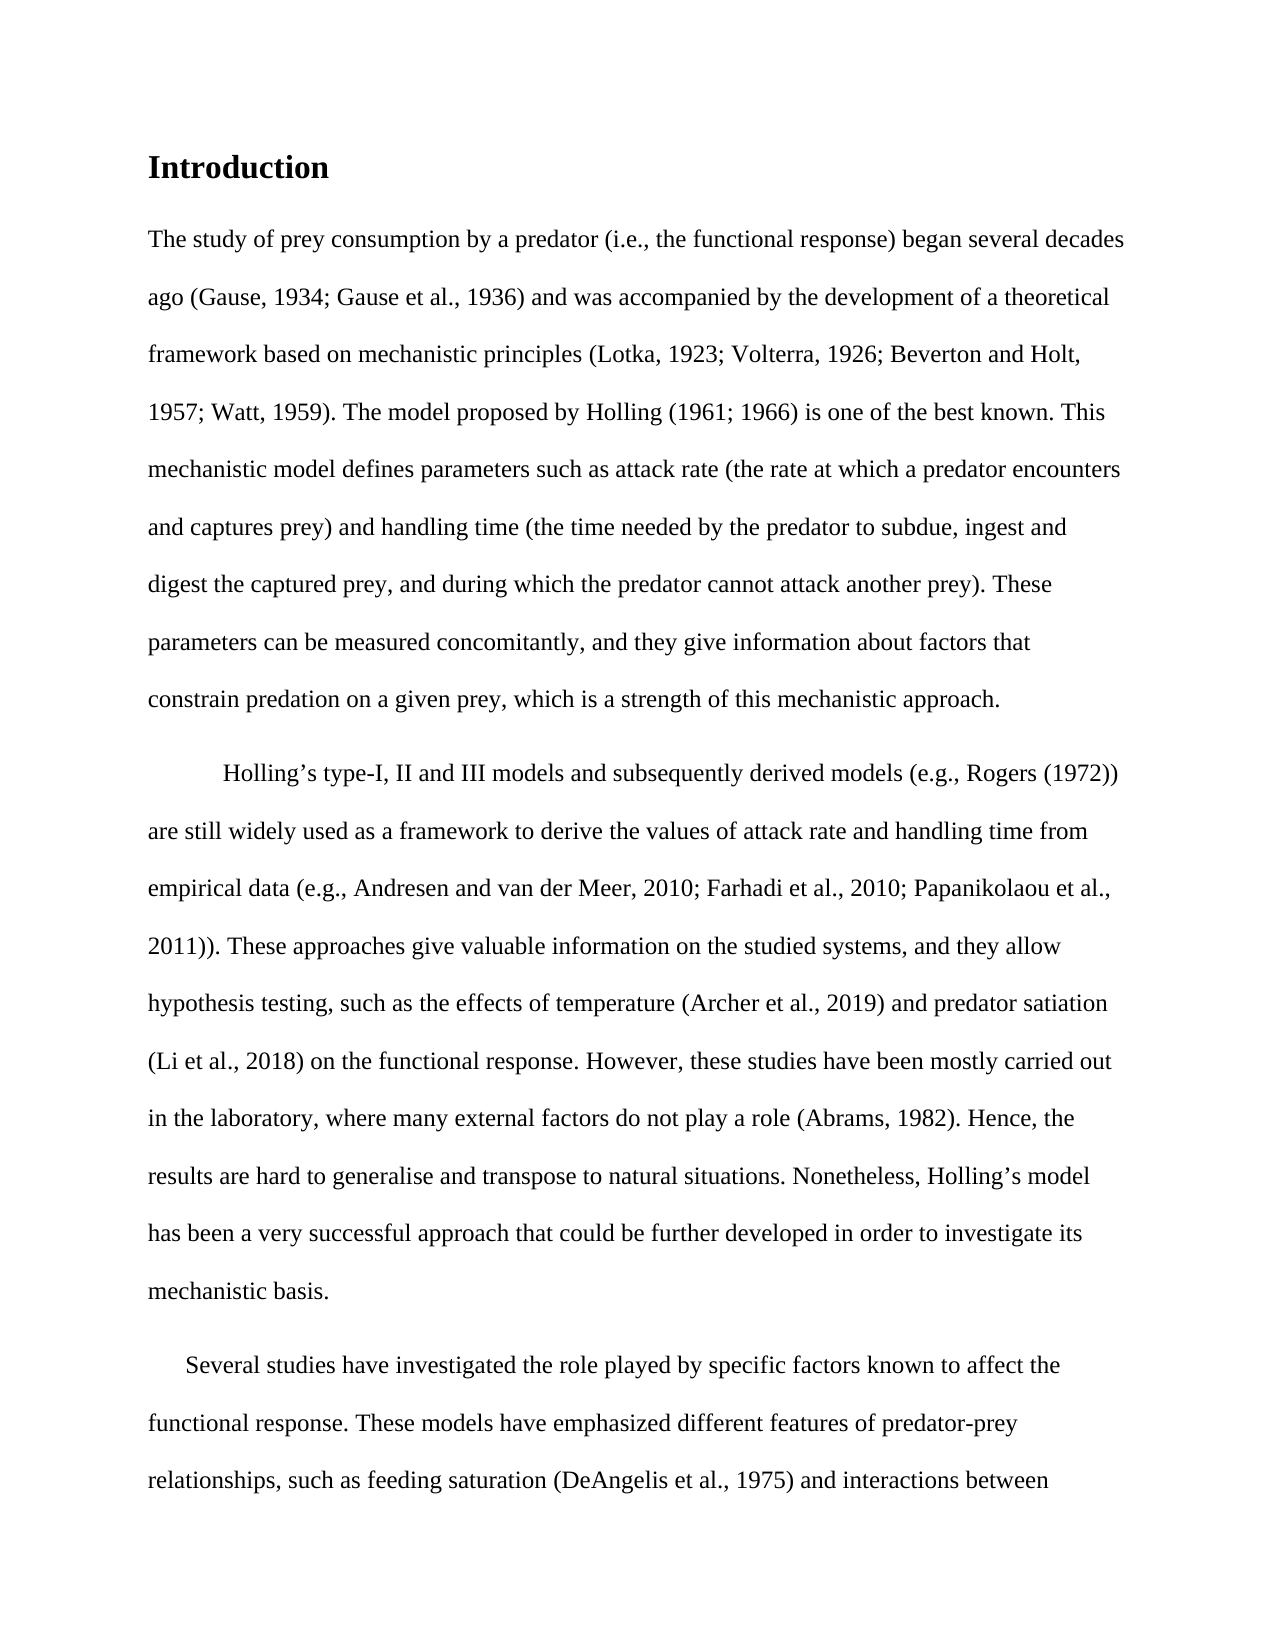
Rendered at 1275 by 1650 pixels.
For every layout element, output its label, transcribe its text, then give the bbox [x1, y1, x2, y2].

text The study of prey consumption by a predator (i.e., the functional response) began several decades ago (Gause, 1934; Gause et al., 1936) and was accompanied by the development of a theoretical framework based on mechanistic principles (Lotka, 1923; Volterra, 1926; Beverton and Holt, 1957; Watt, 1959). The model proposed by Holling (1961; 1966) is one of the best known. This mechanistic model defines parameters such as attack rate (the rate at which a predator encounters and captures prey) and handling time (the time needed by the predator to subdue, ingest and digest the captured prey, and during which the predator cannot attack another prey). These parameters can be measured concomitantly, and they give information about factors that constrain predation on a given prey, which is a strength of this mechanistic approach. [148, 224, 1127, 713]
text Holling’s type-I, II and III models and subsequently derived models (e.g., Rogers (1972)) are still widely used as a framework to derive the values of attack rate and handling time from empirical data (e.g., Andresen and van der Meer, 2010; Farhadi et al., 2010; Papanikolaou et al., 2011)). These approaches give valuable information on the studied systems, and they allow hypothesis testing, such as the effects of temperature (Archer et al., 2019) and predator satiation (Li et al., 2018) on the functional response. However, these studies have been mostly carried out in the laboratory, where many external factors do not play a role (Abrams, 1982). Hence, the results are hard to generalise and transpose to natural situations. Nonetheless, Holling’s model has been a very successful approach that could be further developed in order to investigate its mechanistic basis. [148, 758, 1127, 1305]
subtitle Introduction [148, 148, 1127, 186]
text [148, 1350, 1127, 1494]
